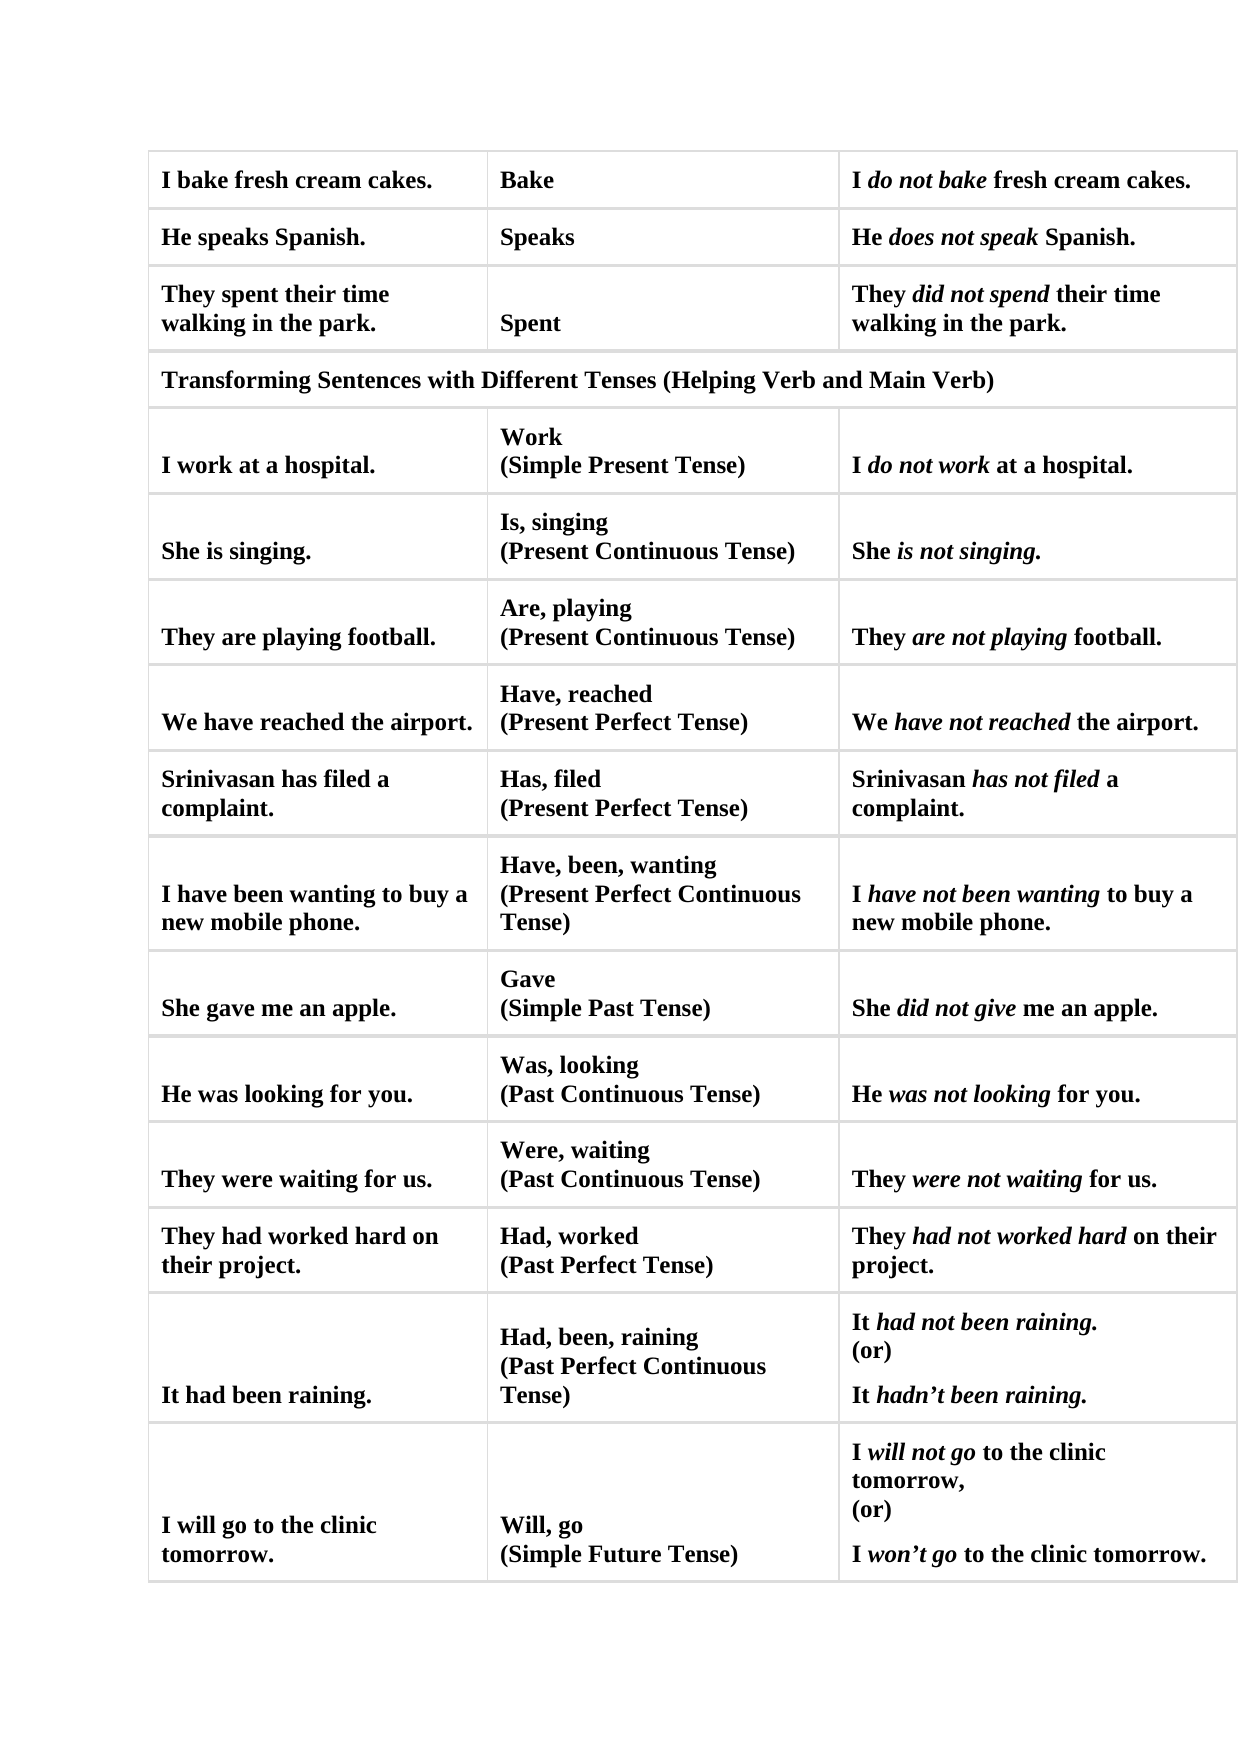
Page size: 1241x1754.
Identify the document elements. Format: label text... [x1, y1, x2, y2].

table_cell I work at a hospital. [149, 409, 487, 492]
table_cell Are, playing (Present Continuous Tense) [488, 581, 838, 663]
table_cell She is not singing. [840, 495, 1236, 577]
table_cell Gave (Simple Past Tense) [488, 952, 838, 1034]
table_cell They were waiting for us. [149, 1123, 487, 1206]
table_cell Bake [488, 152, 838, 207]
table_cell She is singing. [149, 495, 487, 577]
table_cell They spent their time walking in the park. [149, 267, 487, 349]
table_cell He was looking for you. [149, 1038, 487, 1120]
table_cell Will, go (Simple Future Tense) [488, 1424, 838, 1580]
table_cell They are playing football. [149, 581, 487, 663]
table_cell He does not speak Spanish. [840, 210, 1236, 264]
table_cell Is, singing (Present Continuous Tense) [488, 495, 838, 577]
table_cell I have been wanting to buy a new mobile phone. [149, 838, 487, 949]
table_cell He was not looking for you. [840, 1038, 1236, 1120]
table_cell Srinivasan has not filed a complaint. [840, 752, 1236, 834]
table_cell I do not bake fresh cream cakes. [840, 152, 1236, 207]
table_cell We have not reached the airport. [840, 666, 1236, 749]
table_cell Was, looking (Past Continuous Tense) [488, 1038, 838, 1120]
table_cell Spent [488, 267, 838, 349]
table_cell She gave me an apple. [149, 952, 487, 1034]
table_cell I have not been wanting to buy a new mobile phone. [840, 838, 1236, 949]
table_cell We have reached the airport. [149, 666, 487, 749]
table_cell Were, waiting (Past Continuous Tense) [488, 1123, 838, 1206]
table_cell It had not been raining. (or) It hadn’t been raining. [840, 1294, 1236, 1421]
table_cell I bake fresh cream cakes. [149, 152, 487, 207]
table_cell Work (Simple Present Tense) [488, 409, 838, 492]
table_cell They had worked hard on their project. [149, 1209, 487, 1291]
table_cell I will go to the clinic tomorrow. [149, 1424, 487, 1580]
table_cell Had, worked (Past Perfect Tense) [488, 1209, 838, 1291]
table_cell They are not playing football. [840, 581, 1236, 663]
table_cell Transforming Sentences with Different Tenses (Helping Verb and Main Verb) [149, 353, 1236, 406]
table_cell Srinivasan has filed a complaint. [149, 752, 487, 834]
table_cell I do not work at a hospital. [840, 409, 1236, 492]
table_cell She did not give me an apple. [840, 952, 1236, 1034]
table_cell It had been raining. [149, 1294, 487, 1421]
table_cell Has, filed (Present Perfect Tense) [488, 752, 838, 834]
table_cell I will not go to the clinic tomorrow, (or) I won’t go to the clinic tomorrow. [840, 1424, 1236, 1580]
table_cell Speaks [488, 210, 838, 264]
table_cell They had not worked hard on their project. [840, 1209, 1236, 1291]
table_cell They did not spend their time walking in the park. [840, 267, 1236, 349]
table_cell Have, been, wanting (Present Perfect Continuous Tense) [488, 838, 838, 949]
table_cell Had, been, raining (Past Perfect Continuous Tense) [488, 1294, 838, 1421]
table_cell They were not waiting for us. [840, 1123, 1236, 1206]
table_cell He speaks Spanish. [149, 210, 487, 264]
table_cell Have, reached (Present Perfect Tense) [488, 666, 838, 749]
